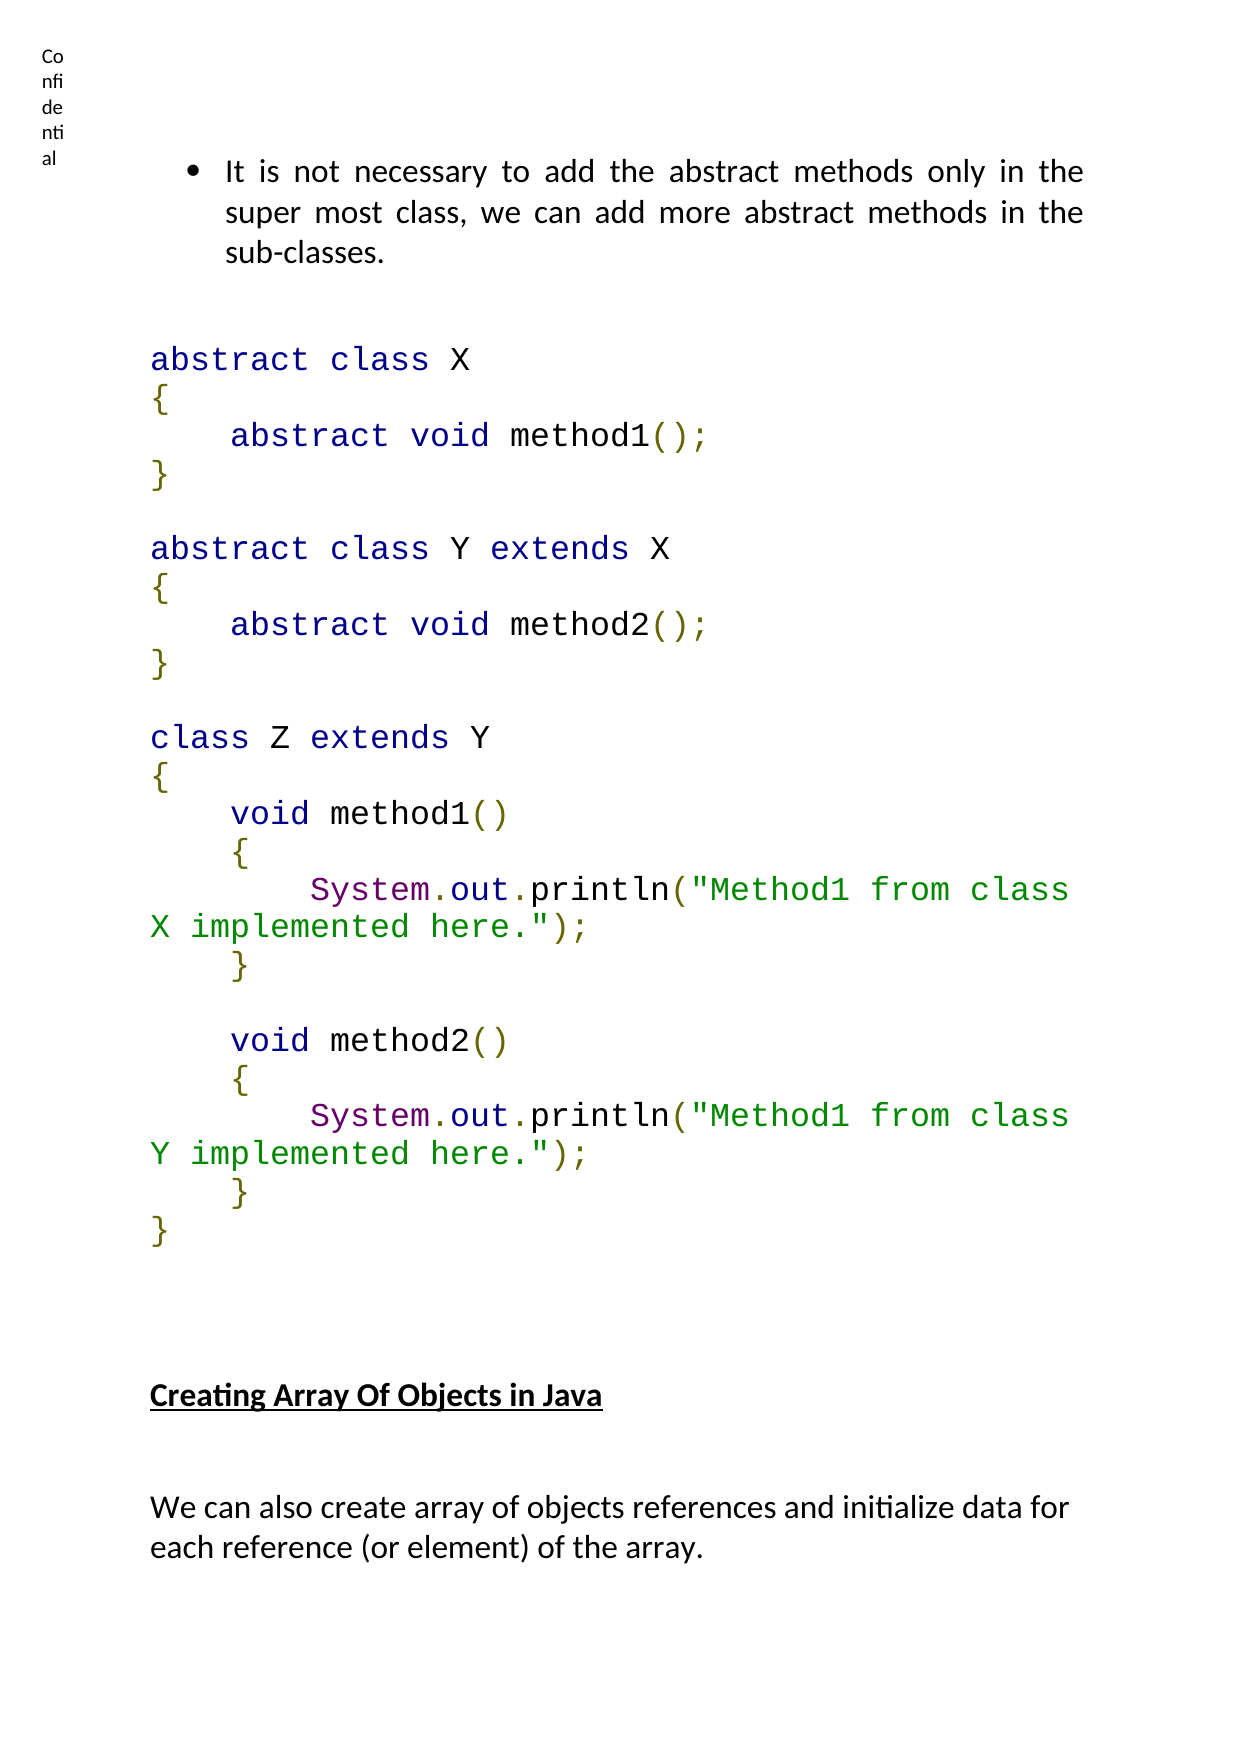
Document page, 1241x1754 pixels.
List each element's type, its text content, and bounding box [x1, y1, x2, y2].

text We can also create array of objects references and initialize data for each reference (or element) of the array. [150, 1486, 1085, 1567]
text Creating Array Of Objects in Java [150, 1374, 1085, 1415]
list It is not necessary to add the abstract methods only in the super most class, we can add more abstract methods in the sub-classes. [187, 150, 1085, 272]
text abstract class X { abstract void method1(); } abstract class Y extends X { abstract void method2(); } class Z extends Y { void method1() { System.out.println("Method1 from class X implemented here."); } void method2() { System.out.println("Method1 from class Y implemented here."); } } [150, 343, 1090, 1250]
